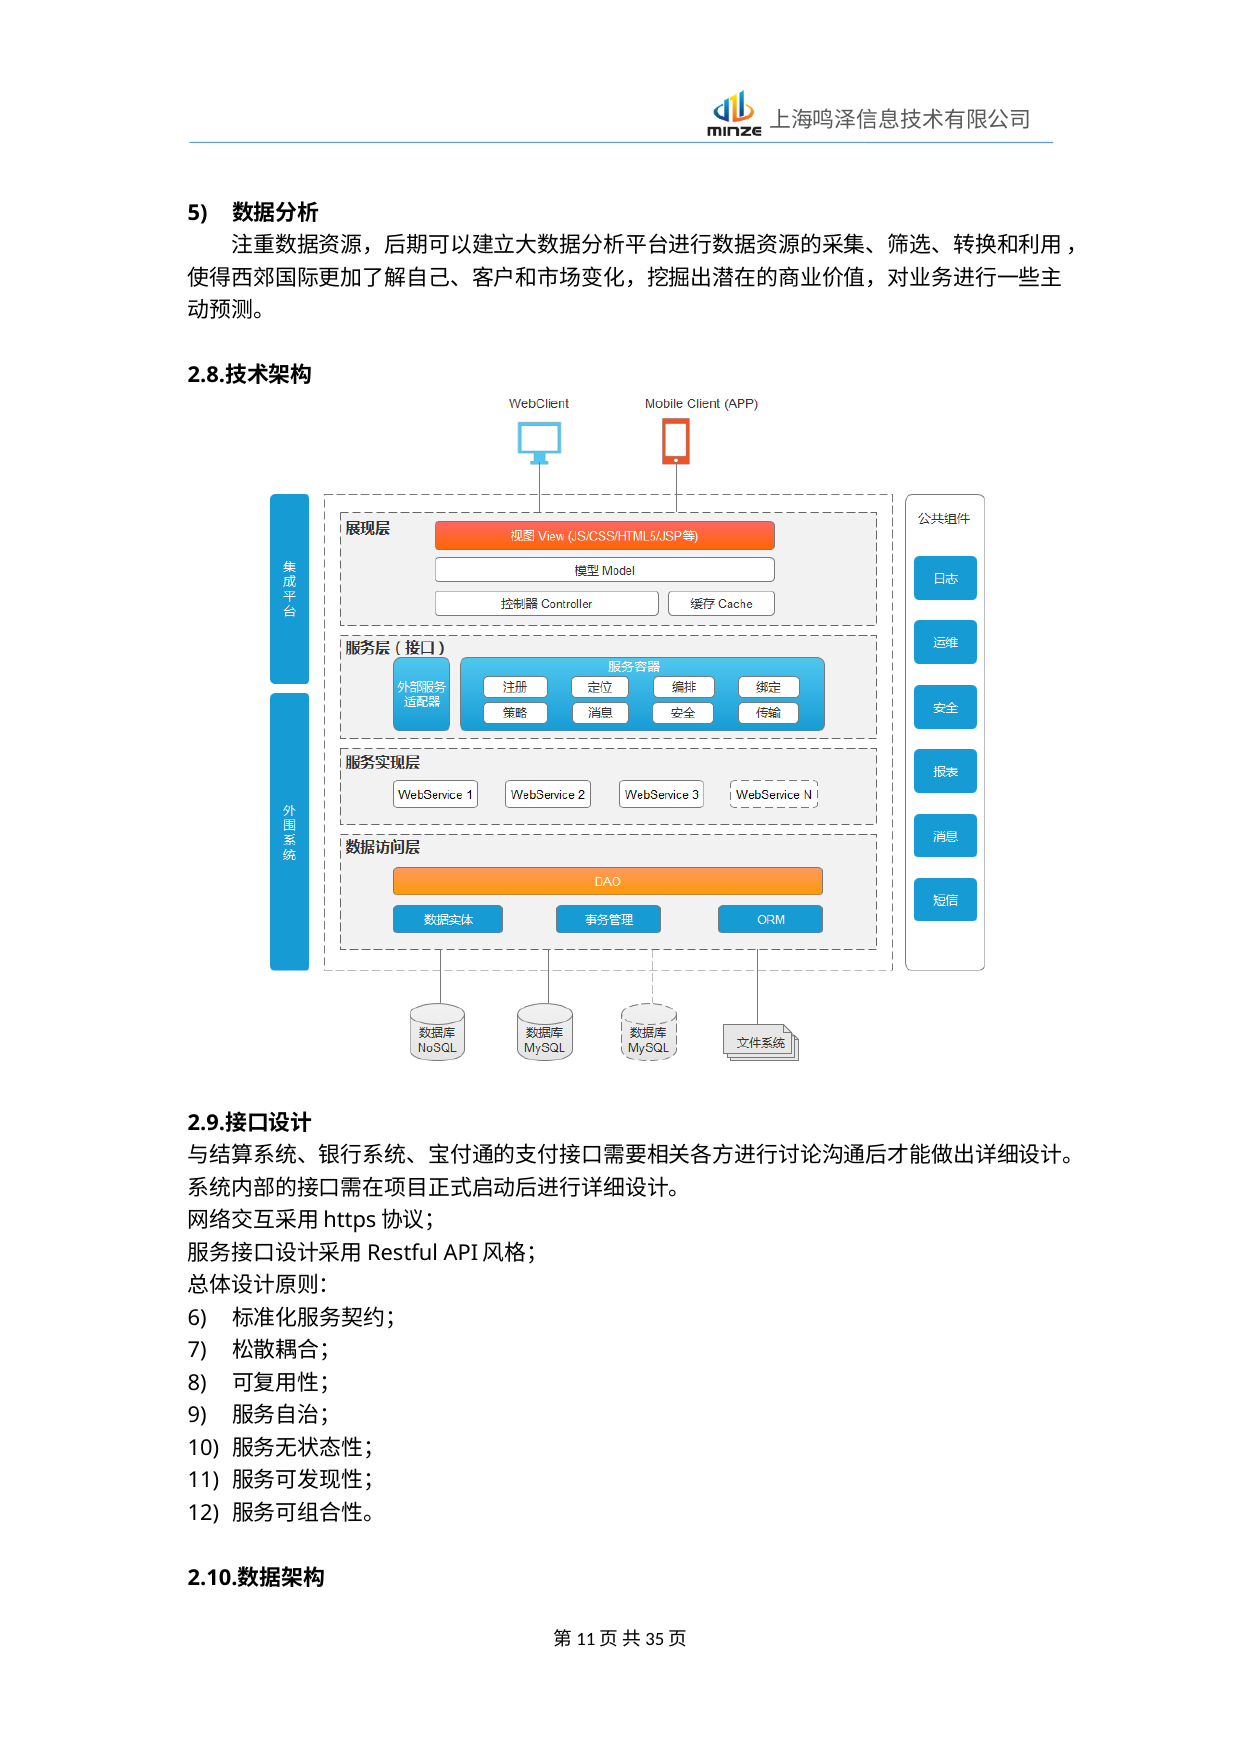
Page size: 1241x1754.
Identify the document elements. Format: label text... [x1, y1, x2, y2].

list 服务自治； [187, 1397, 1066, 1429]
list 2.8.技术架构 [187, 357, 1066, 389]
list 总体设计原则： [187, 1267, 1066, 1299]
list 与结算系统、银行系统、宝付通的支付接口需要相关各方进行讨论沟通后才能做出详细设计。 [187, 1137, 1066, 1169]
list 注重数据资源，后期可以建立大数据分析平台进行数据资源的采集、筛选、转换和利用，使得西郊国际更加了解自己、客户和市场变化，挖掘出潜在的商业价值，对业务进行一些主动预测。 [187, 227, 1066, 324]
list 服务可组合性。 [187, 1494, 1066, 1527]
list 服务接口设计采用Restful API风格； [187, 1234, 1066, 1267]
list 服务可发现性； [187, 1462, 1066, 1494]
list 可复用性； [187, 1364, 1066, 1397]
list 服务无状态性； [187, 1429, 1066, 1462]
list 2.10.数据架构 [187, 1559, 1066, 1592]
picture [707, 90, 762, 136]
list 系统内部的接口需在项目正式启动后进行详细设计。 [187, 1169, 1066, 1202]
list 数据分析 [187, 194, 1066, 227]
list 标准化服务契约； [187, 1299, 1066, 1332]
list 网络交互采用https协议； [187, 1202, 1066, 1234]
list 2.9.接口设计 [187, 1104, 1066, 1137]
list 松散耦合； [187, 1332, 1066, 1364]
picture [257, 389, 997, 1072]
